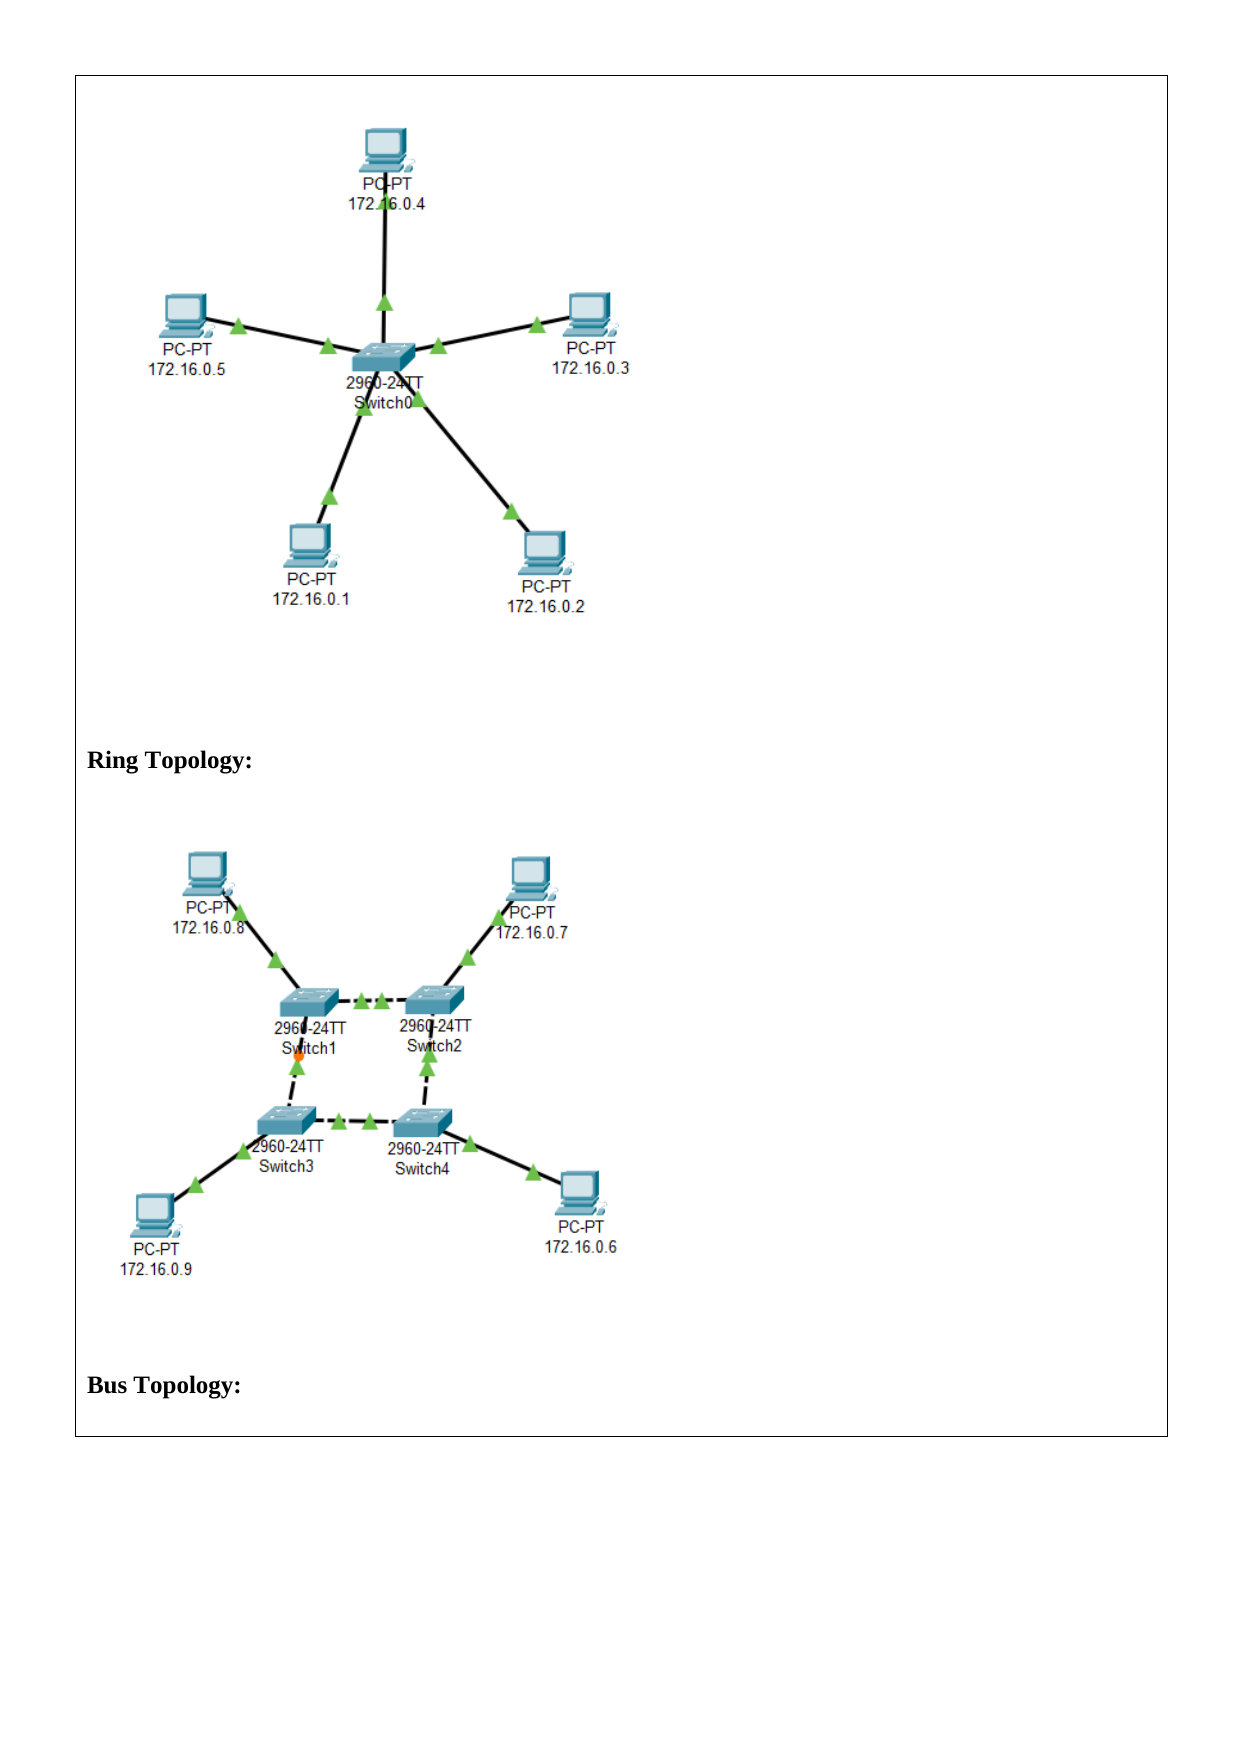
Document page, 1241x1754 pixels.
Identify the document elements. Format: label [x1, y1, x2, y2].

picture [86, 76, 686, 642]
picture [86, 778, 673, 1300]
table_cell [76, 76, 1167, 1436]
